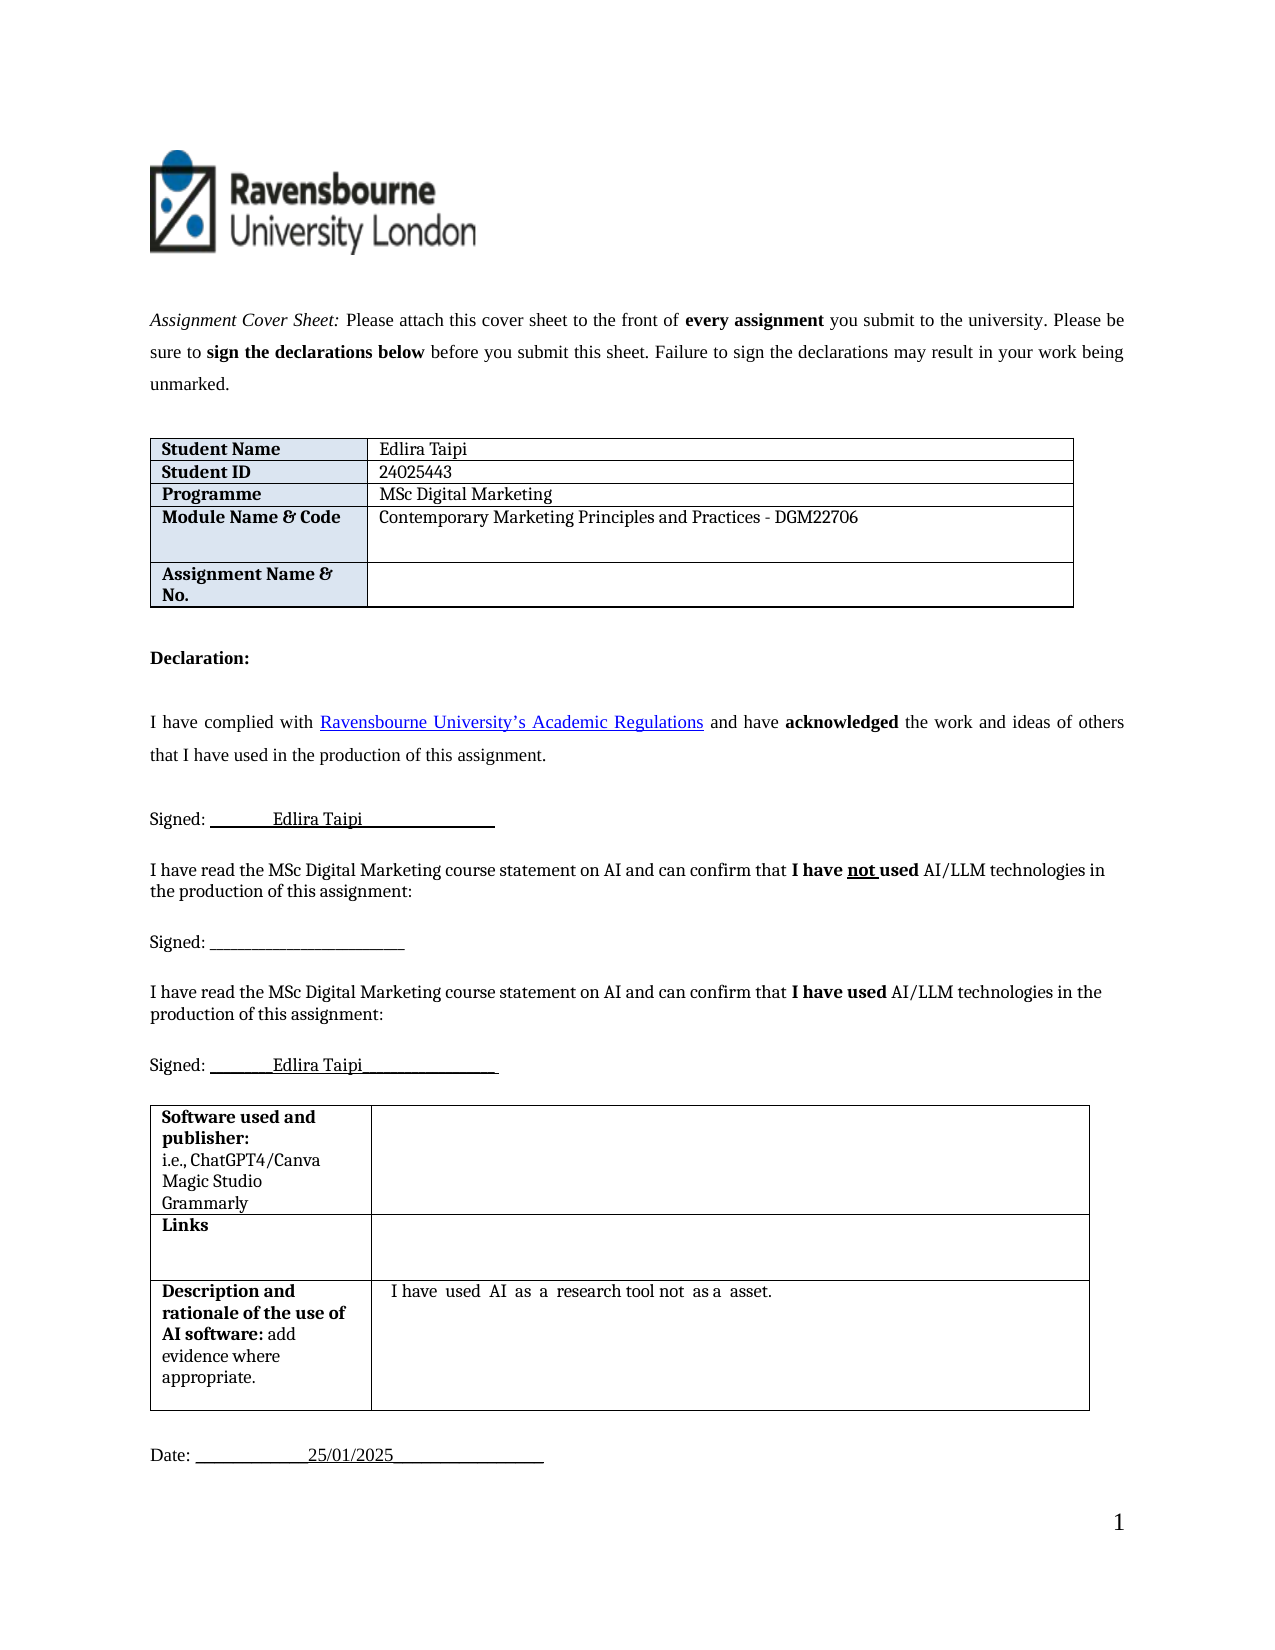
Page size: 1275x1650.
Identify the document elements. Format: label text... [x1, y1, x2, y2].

text Signed: ____________________________ [150, 931, 1125, 953]
text I have read the MSc Digital Marketing course statement on AI and can confirm that I have used AI/LLM technologies in the production of this assignment: [150, 982, 1125, 1025]
table_cell Programme [151, 484, 367, 506]
table_cell MSc Digital Marketing [368, 484, 1073, 506]
text I have complied with Ravensbourne University’s Academic Regulations and have acknowledged the work and ideas of others that I have used in the production of this assignment. [150, 711, 1125, 765]
table_cell 24025443 [368, 461, 1073, 483]
table_cell Links [151, 1215, 371, 1280]
table_cell Contemporary Marketing Principles and Practices - DGM22706 [368, 507, 1073, 562]
table_cell Module Name & Code [151, 507, 367, 562]
text I have read the MSc Digital Marketing course statement on AI and can confirm that I have not used AI/LLM technologies in the production of this assignment: [150, 859, 1125, 902]
table_cell I have used AI as a research tool not as a asset. [372, 1281, 1089, 1410]
table_header Student Name [151, 439, 367, 460]
text Signed: _________Edlira Taipi___________________ [150, 808, 1125, 830]
text Signed: _________Edlira Taipi___________________ [150, 1054, 1125, 1076]
table_cell [372, 1215, 1089, 1280]
picture [150, 150, 477, 255]
table_header [372, 1106, 1089, 1214]
table_cell Student ID [151, 461, 367, 483]
table_header Edlira Taipi [368, 439, 1073, 460]
text Date: ____________25/01/2025________________ [150, 1443, 1125, 1465]
text Assignment Cover Sheet: Please attach this cover sheet to the front of every assignment you submit to the university. Please be sure to sign the declarations below before you submit this sheet. Failure to sign the declarations may result in your work being unmarked. [150, 308, 1125, 395]
table_cell Description and rationale of the use of AI software: add evidence where appropriate. [151, 1281, 371, 1410]
text Declaration: [150, 647, 1125, 668]
table_cell [368, 563, 1073, 606]
table_header Software used and publisher: i.e., ChatGPT4/Canva Magic Studio Grammarly [151, 1106, 371, 1214]
table_cell Assignment Name & No. [151, 563, 367, 606]
